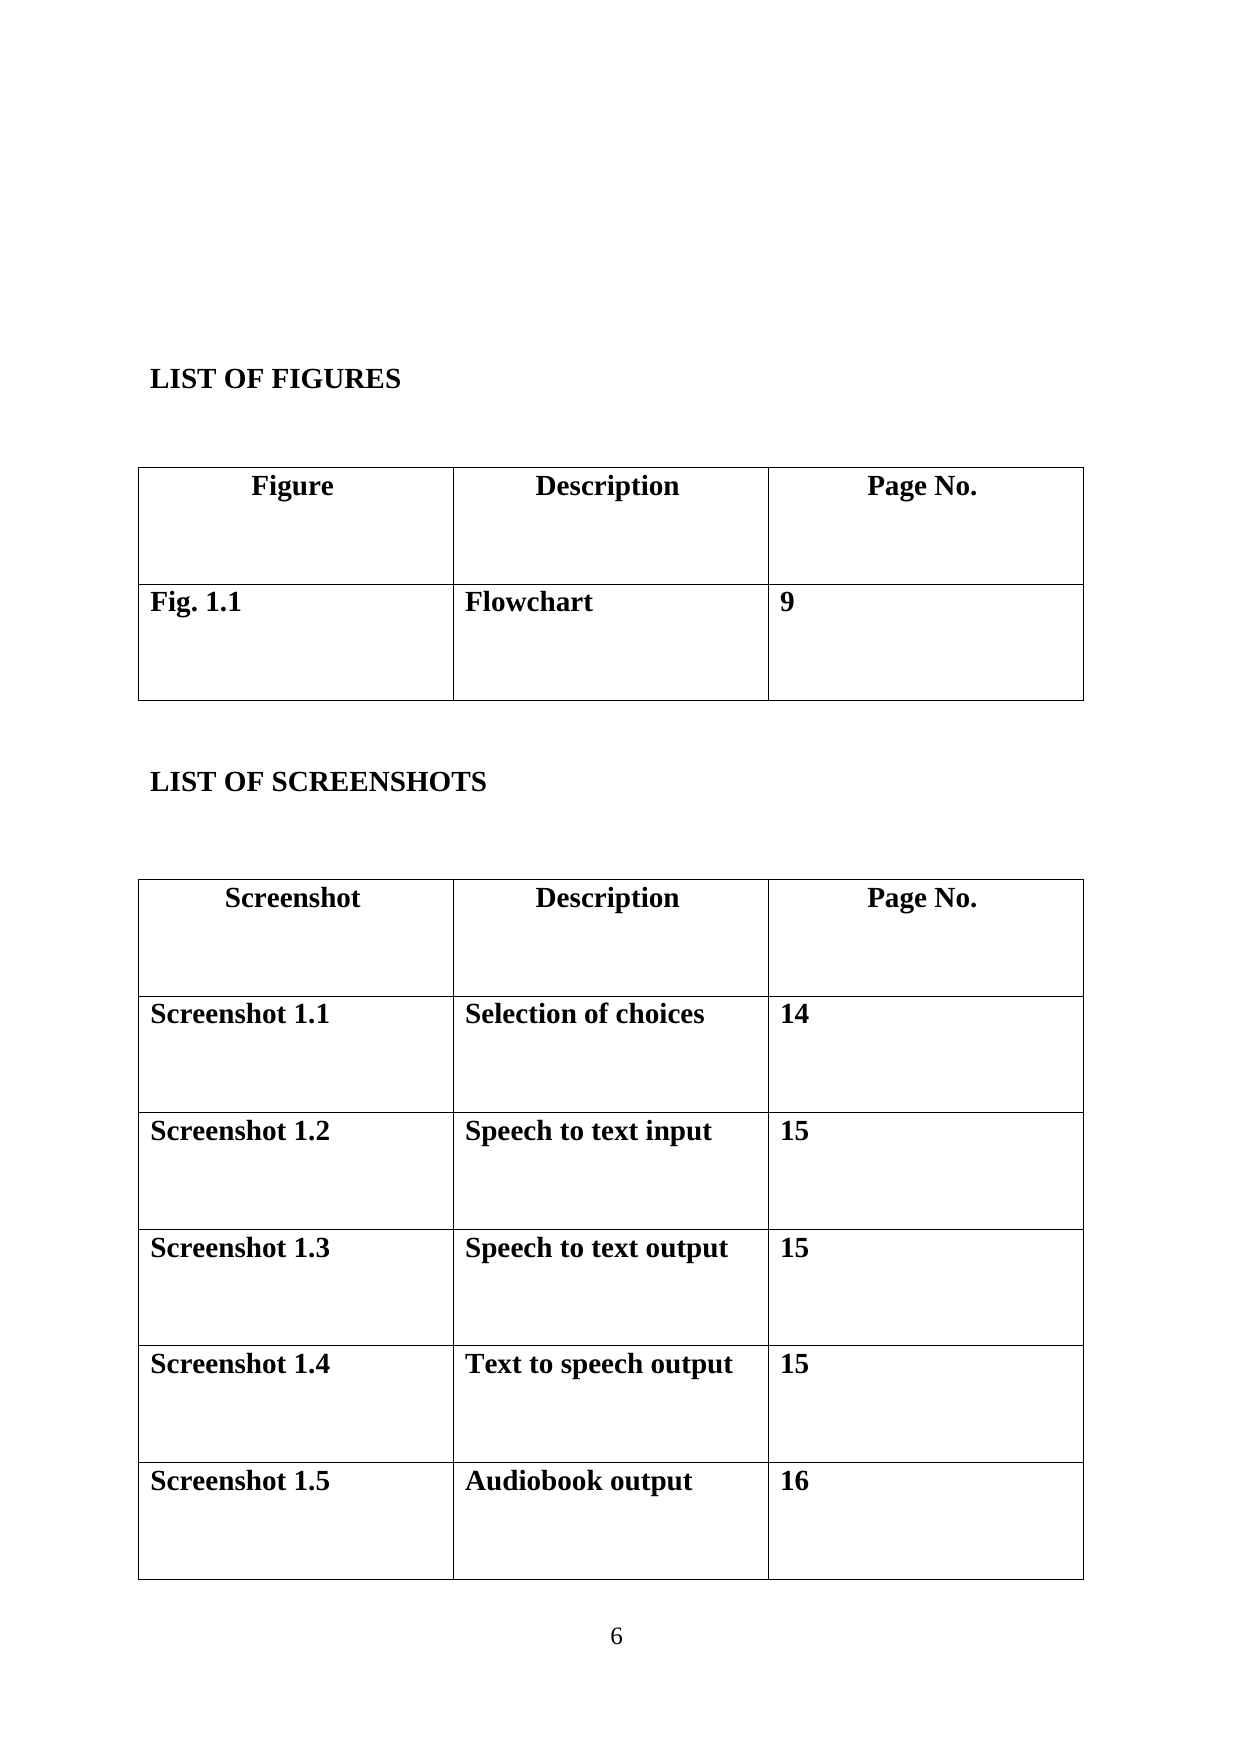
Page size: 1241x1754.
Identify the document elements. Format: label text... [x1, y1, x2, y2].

table_header Page No. [769, 880, 1083, 996]
table_cell Screenshot 1.2 [139, 1113, 453, 1229]
table_cell Selection of choices [454, 997, 768, 1112]
table_header Page No. [769, 468, 1083, 583]
table_cell Text to speech output [454, 1346, 768, 1462]
table_cell Screenshot 1.3 [139, 1230, 453, 1345]
table_cell Speech to text input [454, 1113, 768, 1229]
table_cell Speech to text output [454, 1230, 768, 1345]
table_cell 9 [769, 585, 1083, 700]
table_cell Screenshot 1.4 [139, 1346, 453, 1462]
text LIST OF FIGURES [150, 361, 1090, 395]
table_header Screenshot [139, 880, 453, 996]
table_cell Fig. 1.1 [139, 585, 453, 700]
table_cell Flowchart [454, 585, 768, 700]
table_cell 15 [769, 1230, 1083, 1345]
table_cell Screenshot 1.1 [139, 997, 453, 1112]
table_cell Screenshot 1.5 [139, 1463, 453, 1578]
table_cell Audiobook output [454, 1463, 768, 1578]
table_cell 16 [769, 1463, 1083, 1578]
table_cell 15 [769, 1346, 1083, 1462]
table_cell 15 [769, 1113, 1083, 1229]
table_header Description [454, 468, 768, 583]
text LIST OF SCREENSHOTS [150, 764, 1090, 797]
table_header Figure [139, 468, 453, 583]
table_cell 14 [769, 997, 1083, 1112]
table_header Description [454, 880, 768, 996]
